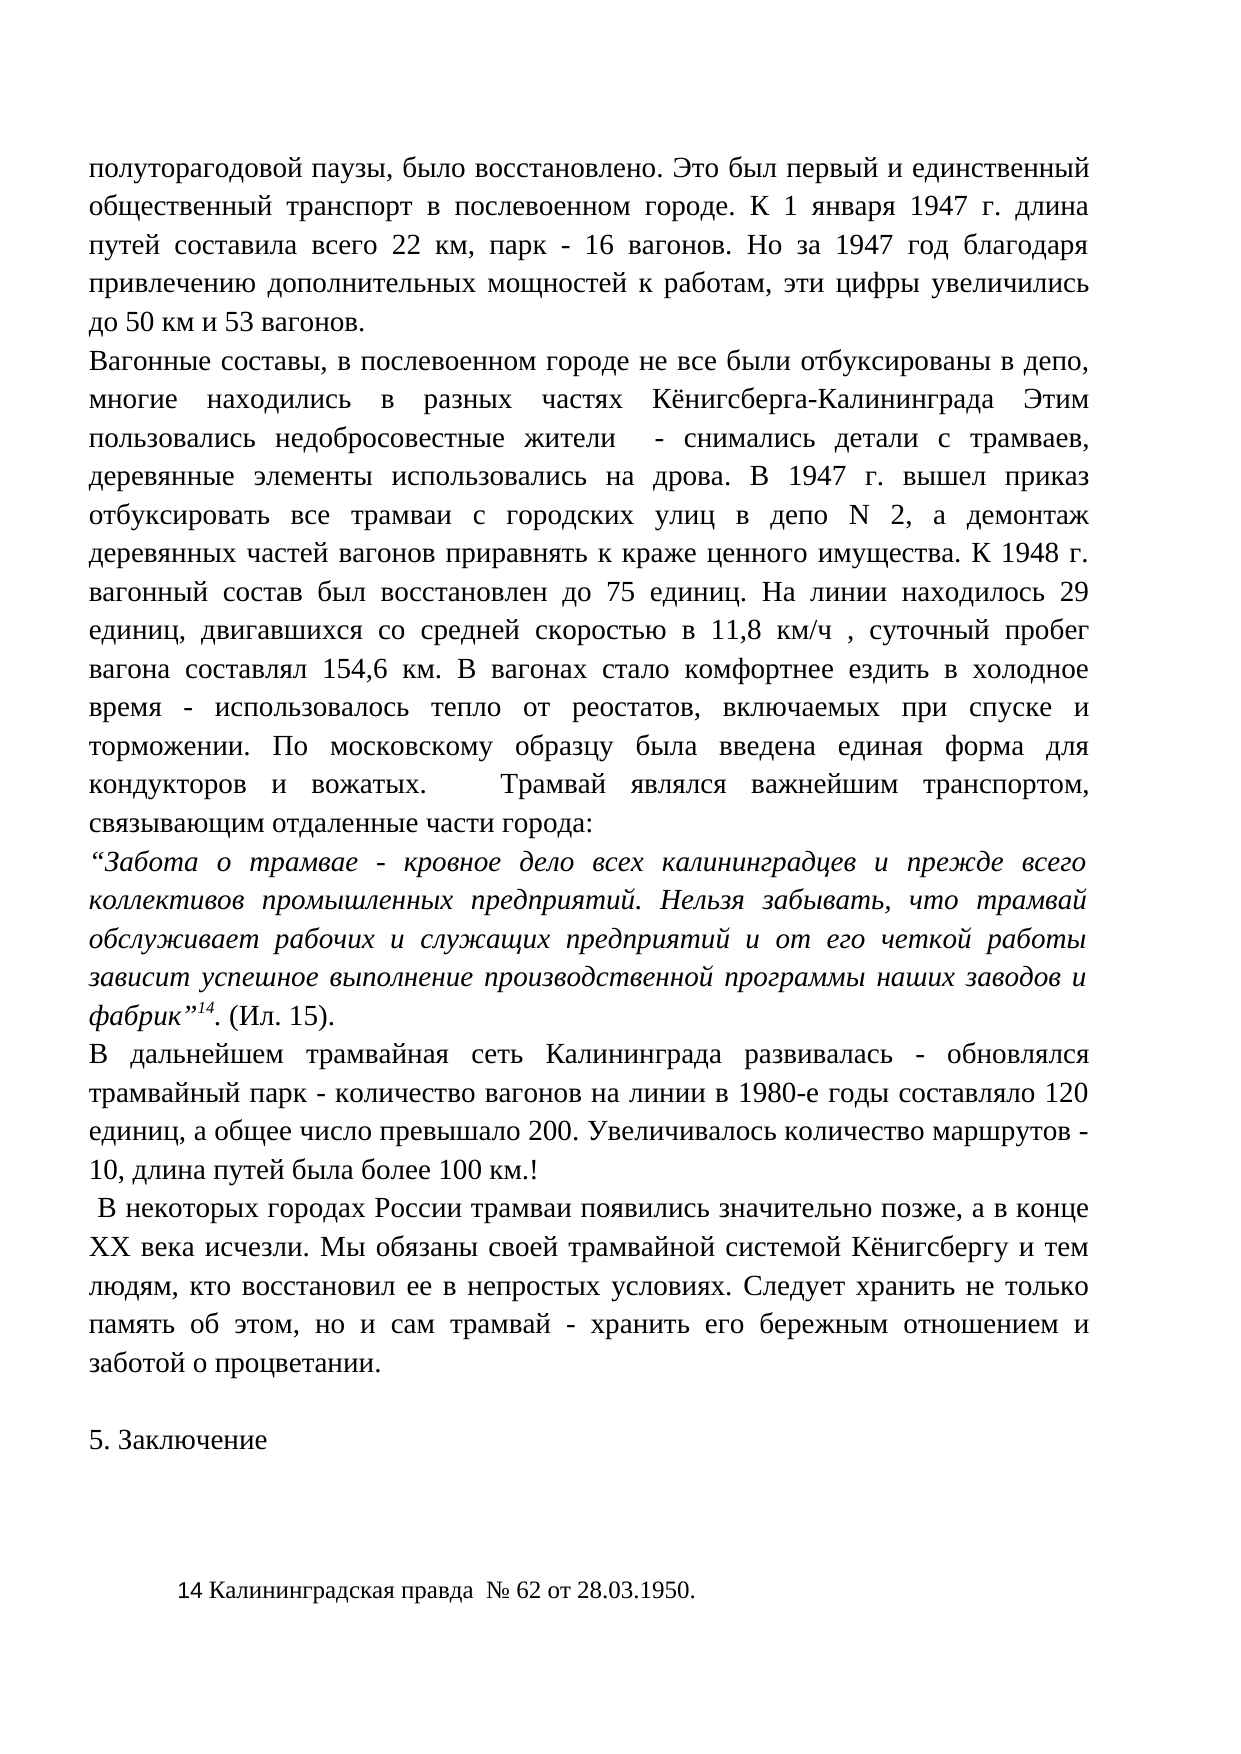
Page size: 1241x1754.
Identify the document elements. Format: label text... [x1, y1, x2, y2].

text 5. Заключение [88, 1422, 1090, 1455]
text “Забота о трамвае - кровное дело всех калининградцев и прежде всего коллективов промышленных предприятий. Нельзя забывать, что трамвай обслуживает рабочих и служащих предприятий и от его четкой работы зависит успешное выполнение производственной программы наших заводов и фабрик”. (Ил. 15). [88, 844, 1090, 1031]
text В некоторых городах России трамваи появились значительно позже, а в конце XX века исчезли. Мы обязаны своей трамвайной системой Кёнигсбергу и тем людям, кто восстановил ее в непростых условиях. Следует хранить не только память об этом, но и сам трамвай - хранить его бережным отношением и заботой о процветании. [88, 1191, 1090, 1378]
text Вагонные составы, в послевоенном городе не все были отбуксированы в депо, многие находились в разных частях Кёнигсберга-Калининграда Этим пользовались недобросовестные жители - снимались детали с трамваев, деревянные элементы использовались на дрова. В 1947 г. вышел приказ отбуксировать все трамваи с городских улиц в депо N 2, а демонтаж деревянных частей вагонов приравнять к краже ценного имущества. К 1948 г. вагонный состав был восстановлен до 75 единиц. На линии находилось 29 единиц, двигавшихся со средней скоростью в 11,8 км/ч , суточный пробег вагона составлял 154,6 км. В вагонах стало комфортнее ездить в холодное время - использовалось тепло от реостатов, включаемых при спуске и торможении. По московскому образцу была введена единая форма для кондукторов и вожатых. Трамвай являлся важнейшим транспортом, связывающим отдаленные части города: [88, 343, 1090, 839]
text В дальнейшем трамвайная сеть Калининграда развивалась - обновлялся трамвайный парк - количество вагонов на линии в 1980-е годы составляло 120 единиц, а общее число превышало 200. Увеличивалось количество маршрутов - 10, длина путей была более 100 км.! [88, 1036, 1090, 1186]
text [88, 150, 1090, 338]
